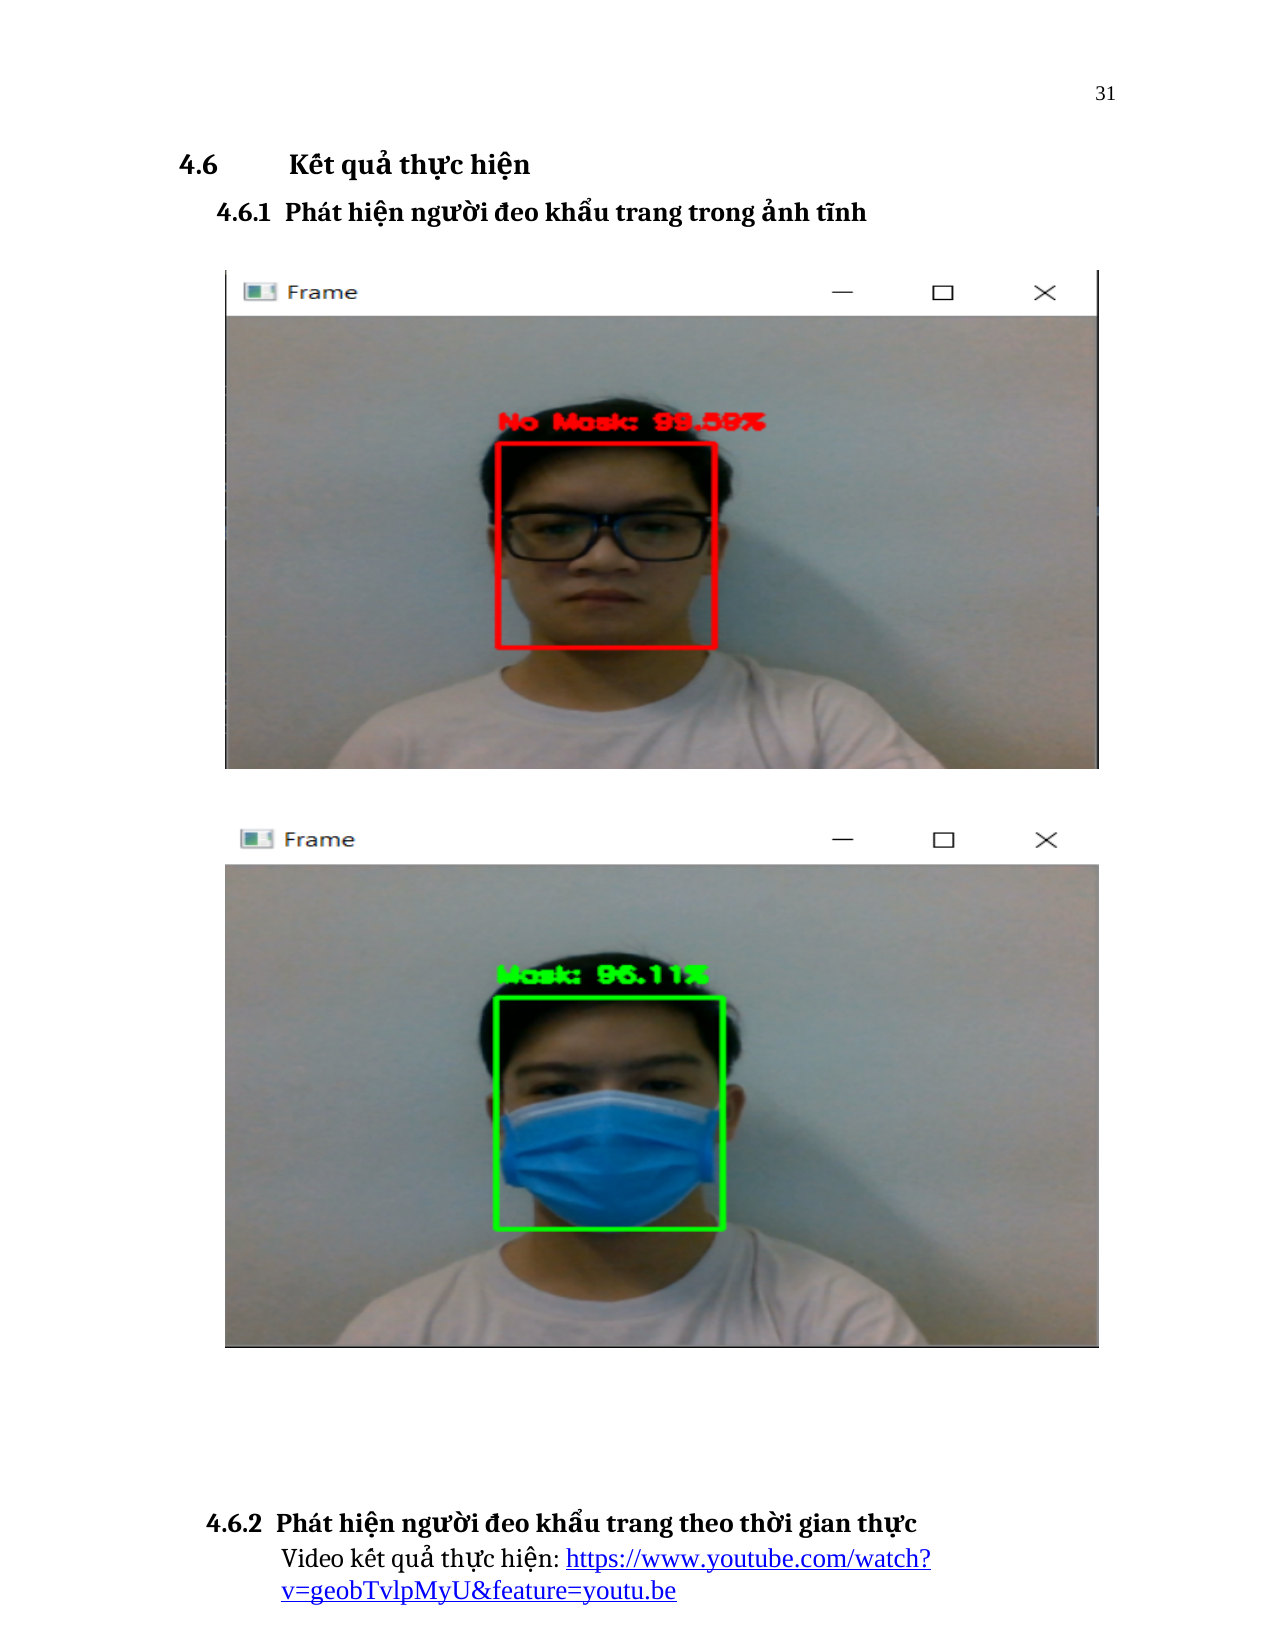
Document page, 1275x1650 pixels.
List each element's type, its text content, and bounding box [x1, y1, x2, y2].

picture [225, 816, 1099, 1348]
text Video kết quả thực hiện: https://www.youtube.com/watch?v=geobTvlpMyU&feature=youtu.be [281, 1542, 1162, 1605]
text 4.6 Kết quả thực hiện [179, 148, 1162, 182]
picture [225, 270, 1099, 769]
text 4.6.1 Phát hiện người đeo khẩu trang trong ảnh tĩnh [217, 197, 1162, 228]
text 4.6.2 Phát hiện người đeo khẩu trang theo thời gian thực [131, 1508, 1162, 1539]
